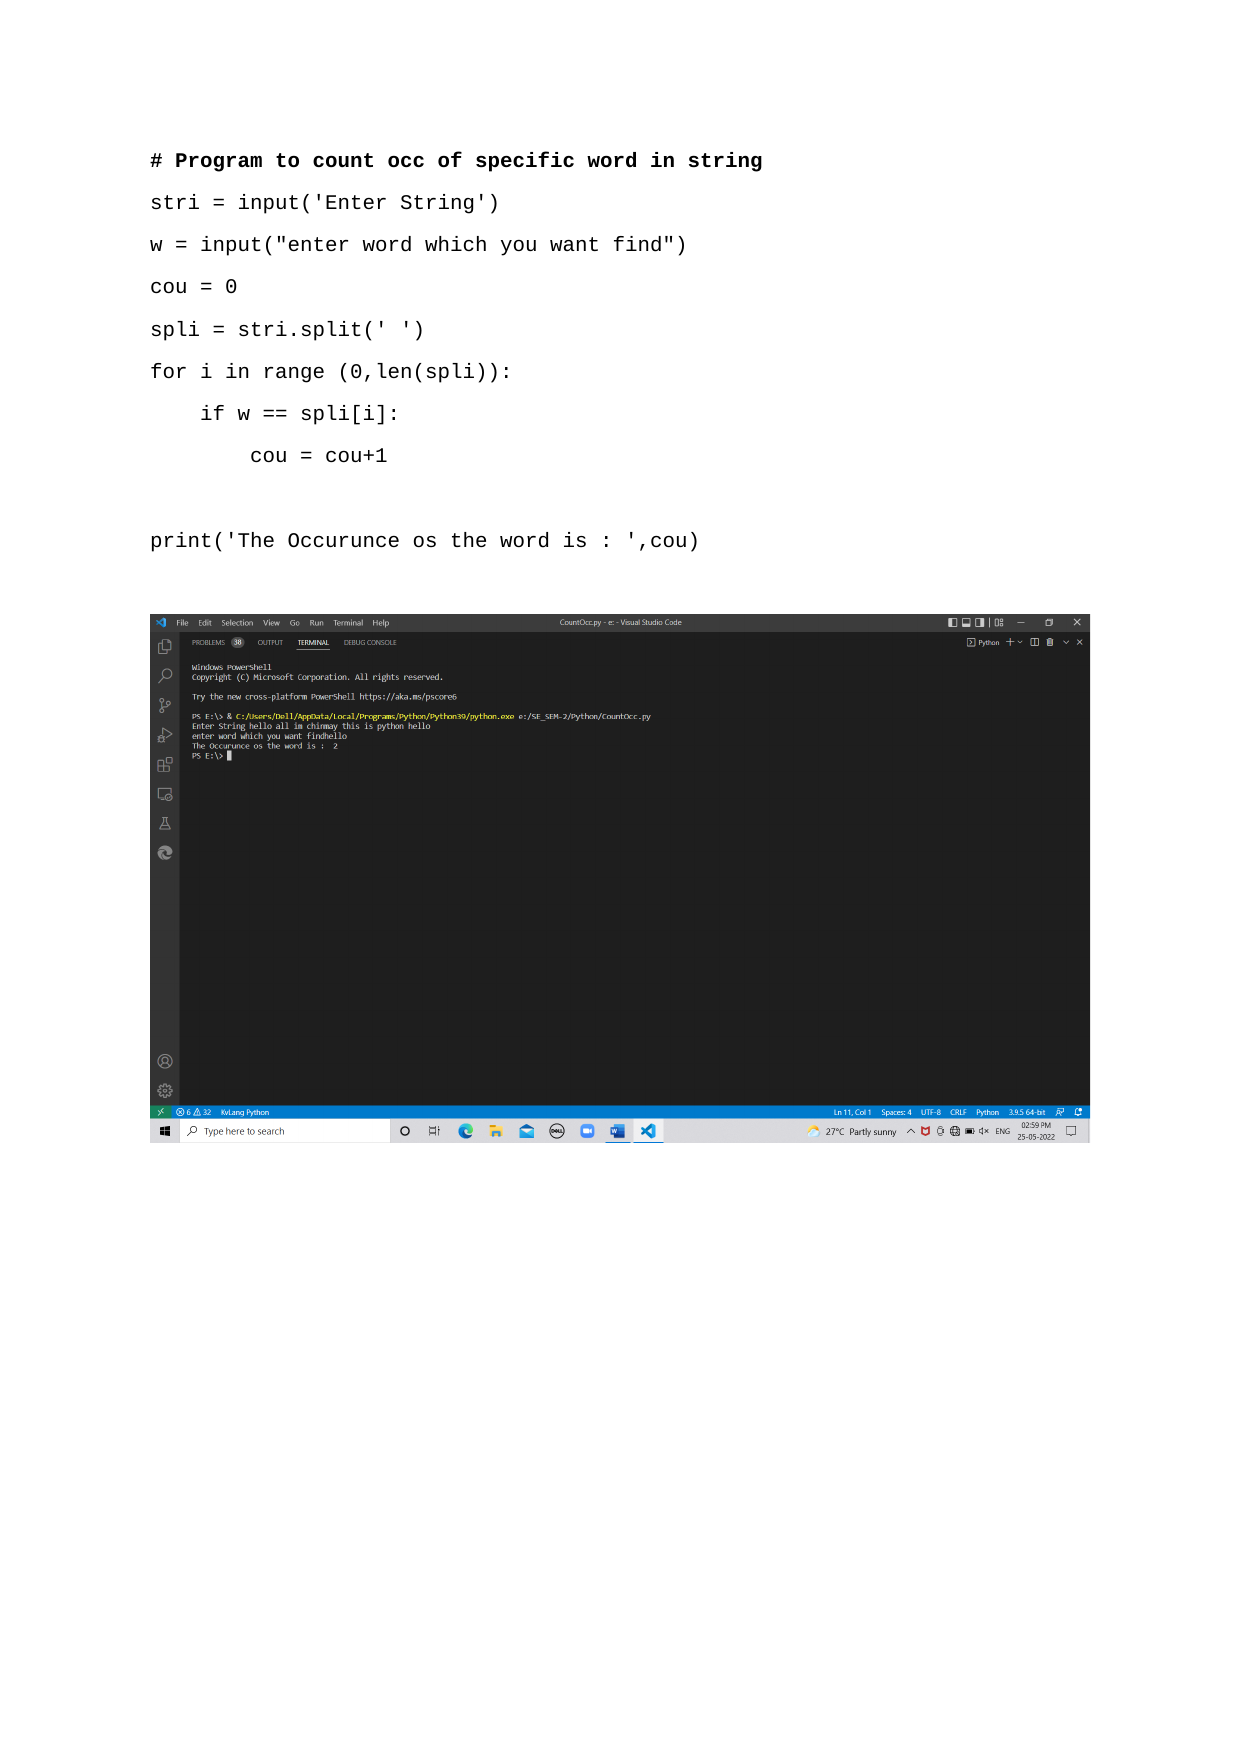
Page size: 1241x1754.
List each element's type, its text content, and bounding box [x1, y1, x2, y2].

text cou = 0 [150, 277, 1090, 300]
text spli = stri.split(' ') [150, 319, 1090, 342]
text if w == spli[i]: [150, 403, 1090, 427]
text for i in range (0,len(spli)): [150, 361, 1090, 384]
text cou = cou+1 [150, 445, 1090, 469]
text print('The Occurunce os the word is : ',cou) [150, 530, 1090, 553]
text stri = input('Enter String') [150, 192, 1090, 216]
text # Program to count occ of specific word in string [150, 150, 1090, 174]
picture [150, 614, 1091, 1143]
text w = input("enter word which you want find") [150, 234, 1090, 258]
